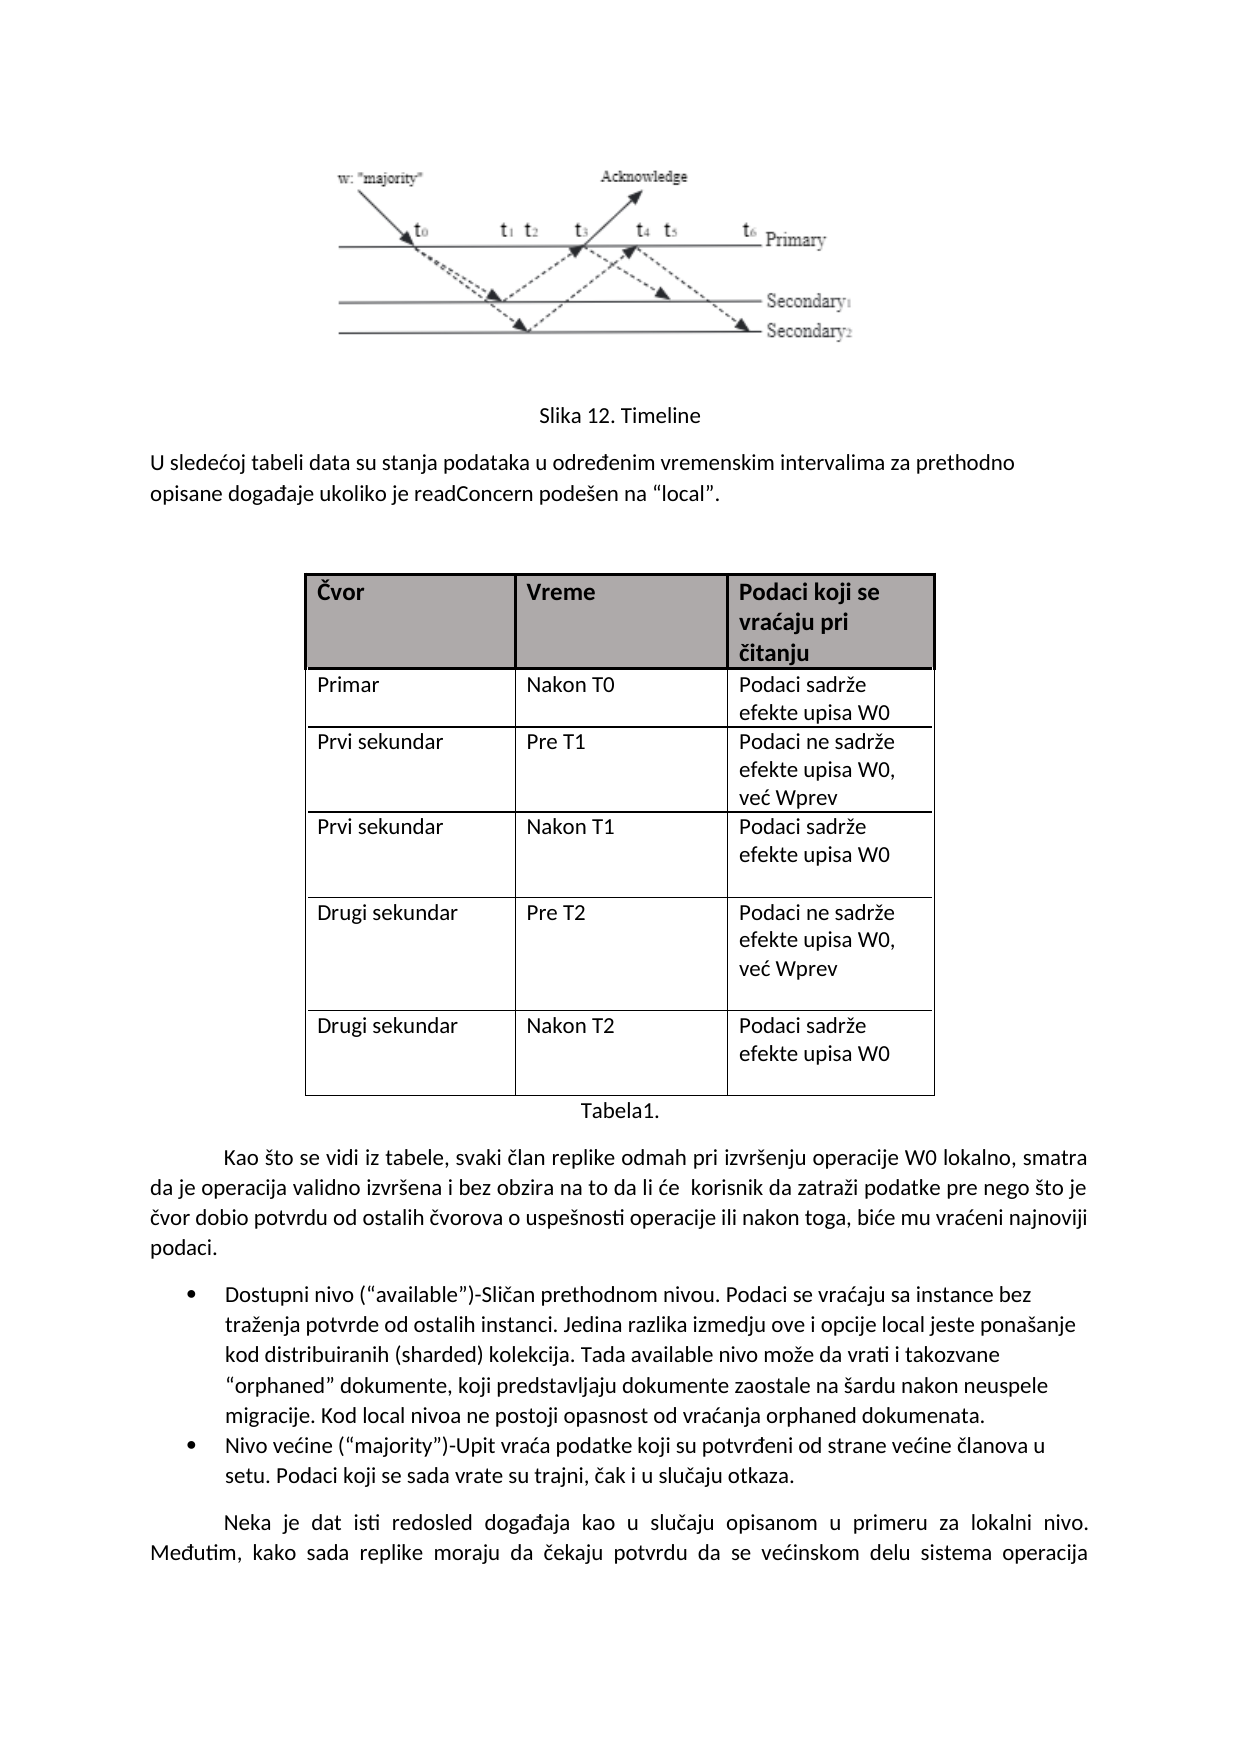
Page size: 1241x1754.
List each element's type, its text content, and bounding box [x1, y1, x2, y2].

picture [314, 150, 926, 383]
table_cell Podaci ne sadrže efekte upisa W0, već Wprev [728, 726, 934, 811]
table_cell Pre T1 [516, 728, 727, 811]
table_cell Podaci sadrže efekte upisa W0 [728, 1010, 934, 1095]
table_cell Prvi sekundar [306, 811, 515, 897]
table_cell Primar [306, 667, 515, 726]
text Kao što se vidi iz tabele, svaki član replike odmah pri izvršenju operacije W0 lokalno, smatra da je operacija validno izvršena i bez obzira na to da li će korisnik da zatraži podatke pre nego što je čvor dobio potvrdu od ostalih čvorova o uspešnosti operacije ili nakon toga, biće mu vraćeni najnoviji podaci. [150, 1143, 1090, 1261]
table_cell Podaci sadrže efekte upisa W0 [728, 811, 934, 897]
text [150, 1508, 1090, 1567]
text Slika 12. Timeline [150, 402, 1090, 430]
text U sledećoj tabeli data su stanja podataka u određenim vremenskim intervalima za prethodno opisane događaje ukoliko je readConcern podešen na “local”. [150, 448, 1090, 507]
table_cell Podaci sadrže efekte upisa W0 [728, 667, 934, 726]
table_cell Nakon T2 [516, 1011, 727, 1095]
table_header Čvor [307, 576, 514, 667]
table_cell Drugi sekundar [306, 1010, 515, 1095]
list Dostupni nivo (“available”)-Sličan prethodnom nivou. Podaci se vraćaju sa instance bez traženja potvrde od ostalih instanci. Jedina razlika izmedju ove i opcije local jeste ponašanje kod distribuiranih (sharded) kolekcija. Tada available nivo može da vrati i takozvane “orphaned” dokumente, koji predstavljaju dokumente zaostale na šardu nakon neuspele migracije. Kod local nivoa ne postoji opasnost od vraćanja orphaned dokumenata. [187, 1280, 1090, 1429]
table_header Vreme [517, 576, 726, 667]
table_cell Nakon T1 [516, 813, 727, 897]
text Tabela1. [150, 1096, 1090, 1124]
table_cell Nakon T0 [516, 670, 727, 726]
table_cell Drugi sekundar [306, 897, 515, 1010]
table_cell Podaci ne sadrže efekte upisa W0, već Wprev [728, 897, 934, 1010]
table_cell Prvi sekundar [306, 726, 515, 811]
table_cell Pre T2 [516, 898, 727, 1010]
list Nivo većine (“majority”)-Upit vraća podatke koji su potvrđeni od strane većine članova u setu. Podaci koji se sada vrate su trajni, čak i u slučaju otkaza. [187, 1431, 1090, 1489]
table_header Podaci koji se vraćaju pri čitanju [729, 576, 933, 667]
